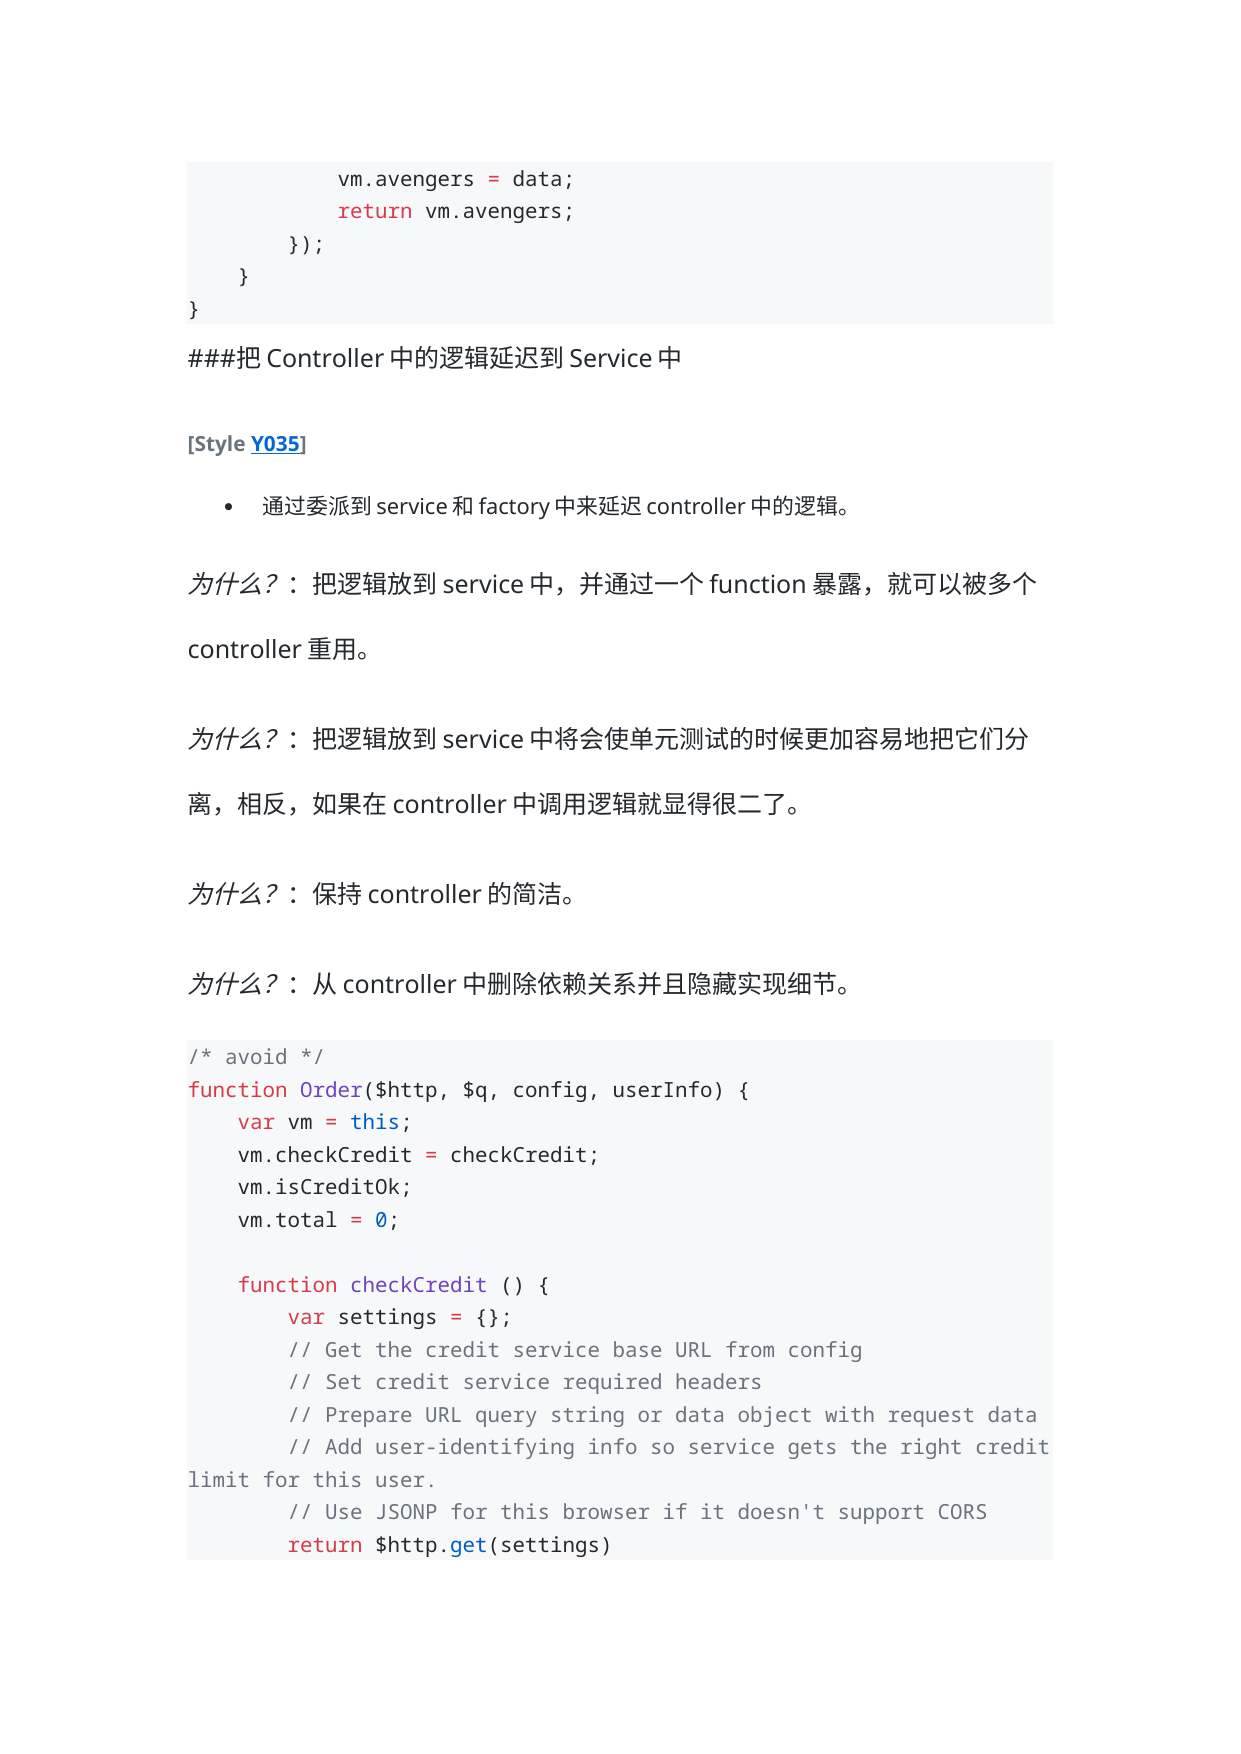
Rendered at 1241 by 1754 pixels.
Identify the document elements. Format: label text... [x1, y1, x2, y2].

text } [187, 292, 1053, 324]
text function Order($http, $q, config, userInfo) { [187, 1073, 1053, 1105]
text // Use JSONP for this browser if it doesn't support CORS [187, 1495, 1053, 1528]
text 为什么？：保持controller的简洁。 [187, 860, 1053, 925]
text var vm = this; [187, 1105, 1053, 1138]
text vm.total = 0; [187, 1203, 1053, 1235]
text // Get the credit service base URL from config [187, 1333, 1053, 1365]
text function checkCredit () { [187, 1268, 1053, 1300]
text 为什么？：把逻辑放到service中，并通过一个function暴露，就可以被多个controller重用。 [187, 550, 1053, 680]
text vm.avengers = data; [187, 162, 1053, 194]
list 通过委派到service和factory中来延迟controller中的逻辑。 [225, 489, 1053, 521]
text // Set credit service required headers [187, 1365, 1053, 1398]
text vm.checkCredit = checkCredit; [187, 1138, 1053, 1170]
text return $http.get(settings) [187, 1528, 1053, 1560]
text return vm.avengers; [187, 194, 1053, 227]
text // Add user-identifying info so service gets the right credit limit for this user. [187, 1430, 1053, 1495]
text 为什么？：从controller中删除依赖关系并且隐藏实现细节。 [187, 950, 1053, 1015]
text // Prepare URL query string or data object with request data [187, 1398, 1053, 1430]
text } [187, 259, 1053, 292]
text /* avoid */ [187, 1040, 1053, 1073]
subtitle [Style Y035] [187, 427, 1053, 459]
text var settings = {}; [187, 1300, 1053, 1333]
text ###把Controller中的逻辑延迟到Service中 [187, 324, 1053, 389]
text vm.isCreditOk; [187, 1170, 1053, 1203]
text }); [187, 227, 1053, 259]
text 为什么？：把逻辑放到service中将会使单元测试的时候更加容易地把它们分离，相反，如果在controller中调用逻辑就显得很二了。 [187, 705, 1053, 835]
